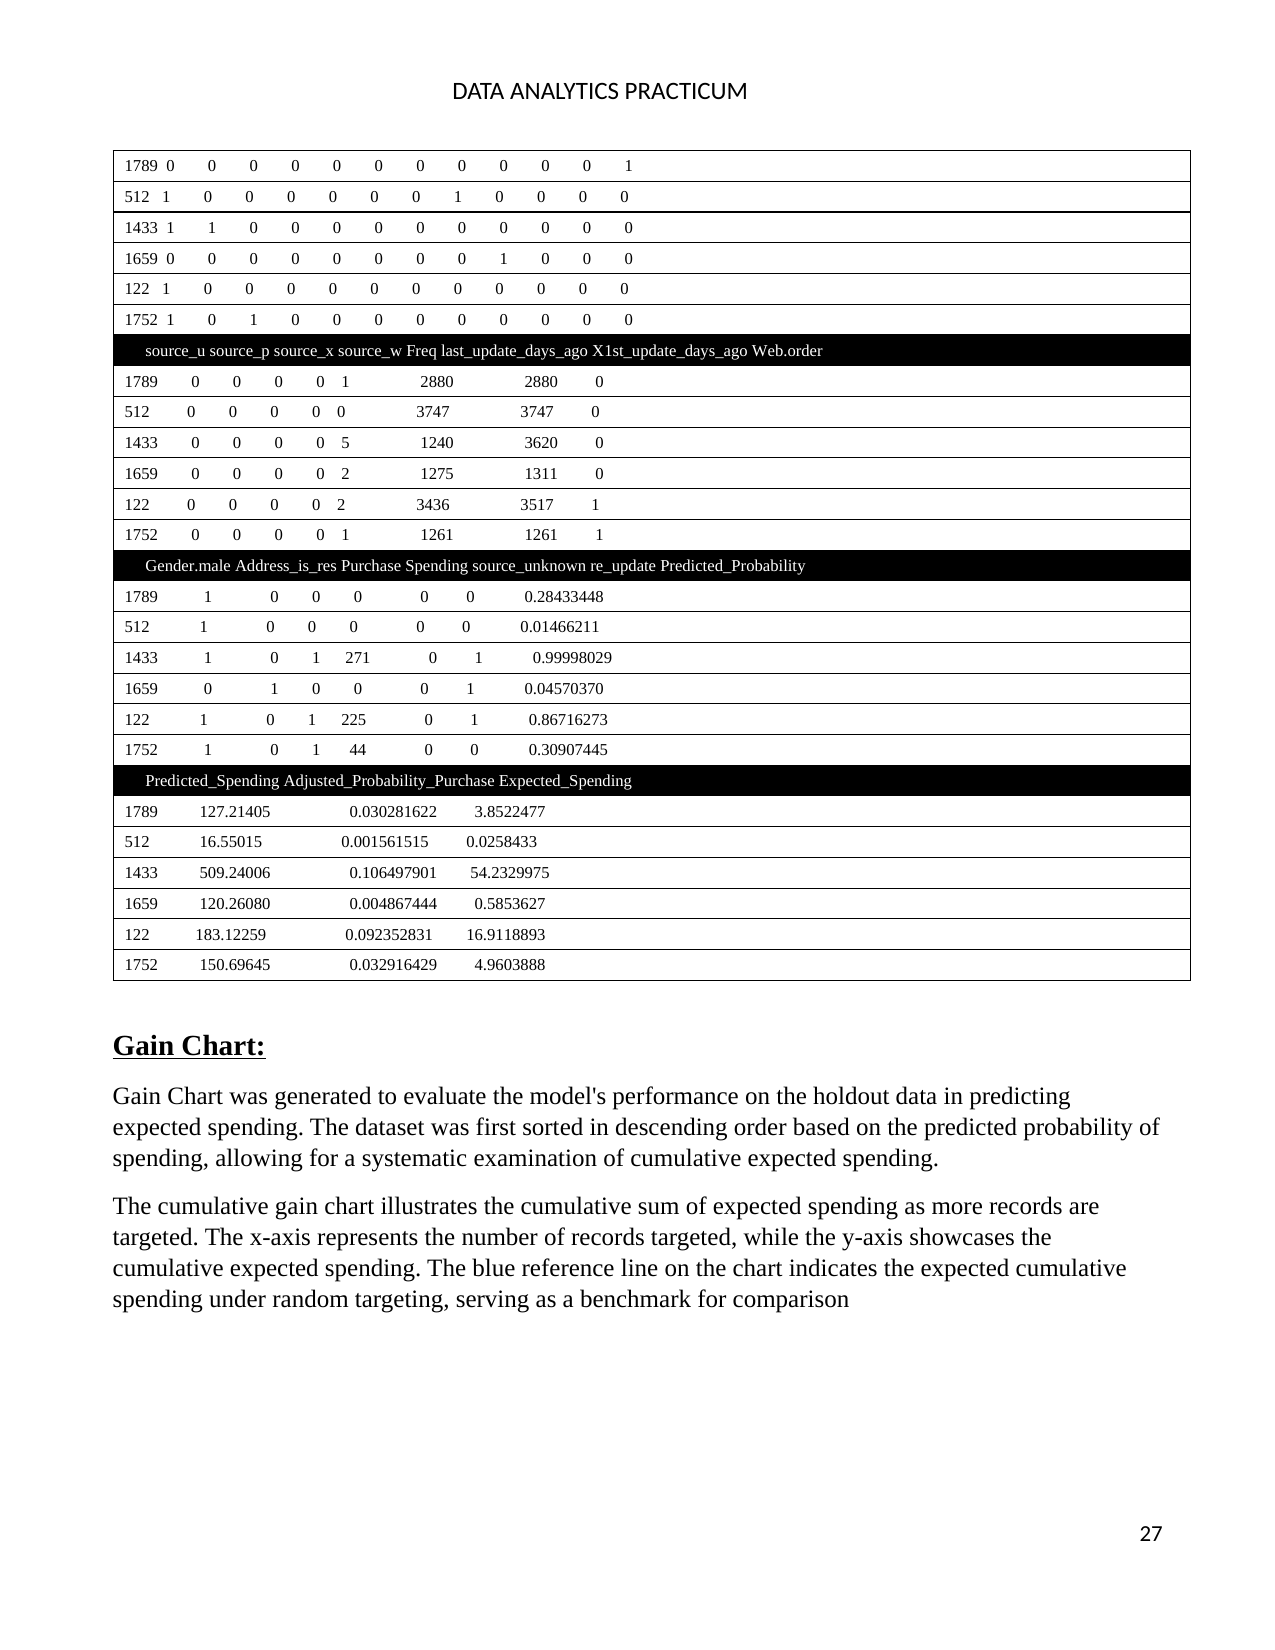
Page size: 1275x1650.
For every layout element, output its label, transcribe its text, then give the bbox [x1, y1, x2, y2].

table_cell 1659 0 1 0 0 0 1 0.04570370 [114, 674, 1190, 703]
table_cell 1659 0 0 0 0 0 0 0 0 1 0 0 0 [114, 243, 1190, 273]
text Gain Chart was generated to evaluate the model's performance on the holdout data in predicting expected spending. The dataset was first sorted in descending order based on the predicted probability of spending, allowing for a systematic examination of cumulative expected spending. [112, 1081, 1162, 1172]
table_cell 1752 150.69645 0.032916429 4.9603888 [114, 950, 1190, 980]
table_cell 1752 0 0 0 0 1 1261 1261 1 [114, 520, 1190, 549]
table_cell 512 16.55015 0.001561515 0.0258433 [114, 827, 1190, 857]
text Gain Chart: [112, 1028, 1162, 1062]
table_cell 1789 127.21405 0.030281622 3.8522477 [114, 796, 1190, 826]
table_cell 1433 1 0 1 271 0 1 0.99998029 [114, 643, 1190, 672]
table_cell 512 1 0 0 0 0 0 0 1 0 0 0 0 [114, 182, 1190, 211]
table_cell Predicted_Spending Adjusted_Probability_Purchase Expected_Spending [114, 766, 1190, 795]
table_cell 1789 0 0 0 0 1 2880 2880 0 [114, 366, 1190, 396]
table_cell 1433 1 1 0 0 0 0 0 0 0 0 0 0 [114, 213, 1190, 242]
table_cell 1433 509.24006 0.106497901 54.2329975 [114, 858, 1190, 887]
table_cell 1659 120.26080 0.004867444 0.5853627 [114, 889, 1190, 918]
table_cell 1789 1 0 0 0 0 0 0.28433448 [114, 581, 1190, 611]
table_cell 1433 0 0 0 0 5 1240 3620 0 [114, 428, 1190, 457]
table_cell 122 1 0 1 225 0 1 0.86716273 [114, 704, 1190, 734]
table_cell 122 1 0 0 0 0 0 0 0 0 0 0 0 [114, 274, 1190, 304]
table_cell 1789 0 0 0 0 0 0 0 0 0 0 0 1 [114, 151, 1190, 181]
table_cell 512 1 0 0 0 0 0 0.01466211 [114, 612, 1190, 642]
table_cell 122 183.12259 0.092352831 16.9118893 [114, 919, 1190, 949]
table_cell 1752 1 0 1 44 0 0 0.30907445 [114, 735, 1190, 764]
table_cell 122 0 0 0 0 2 3436 3517 1 [114, 489, 1190, 519]
table_cell 1752 1 0 1 0 0 0 0 0 0 0 0 0 [114, 305, 1190, 334]
table_cell source_u source_p source_x source_w Freq last_update_days_ago X1st_update_days_ago Web.order [114, 335, 1190, 365]
text The cumulative gain chart illustrates the cumulative sum of expected spending as more records are targeted. The x-axis represents the number of records targeted, while the y-axis showcases the cumulative expected spending. The blue reference line on the chart indicates the expected cumulative spending under random targeting, serving as a benchmark for comparison [112, 1191, 1162, 1313]
table_cell 512 0 0 0 0 0 3747 3747 0 [114, 397, 1190, 427]
table_cell 1659 0 0 0 0 2 1275 1311 0 [114, 458, 1190, 488]
table_cell Gender.male Address_is_res Purchase Spending source_unknown re_update Predicted_Probability [114, 551, 1190, 580]
